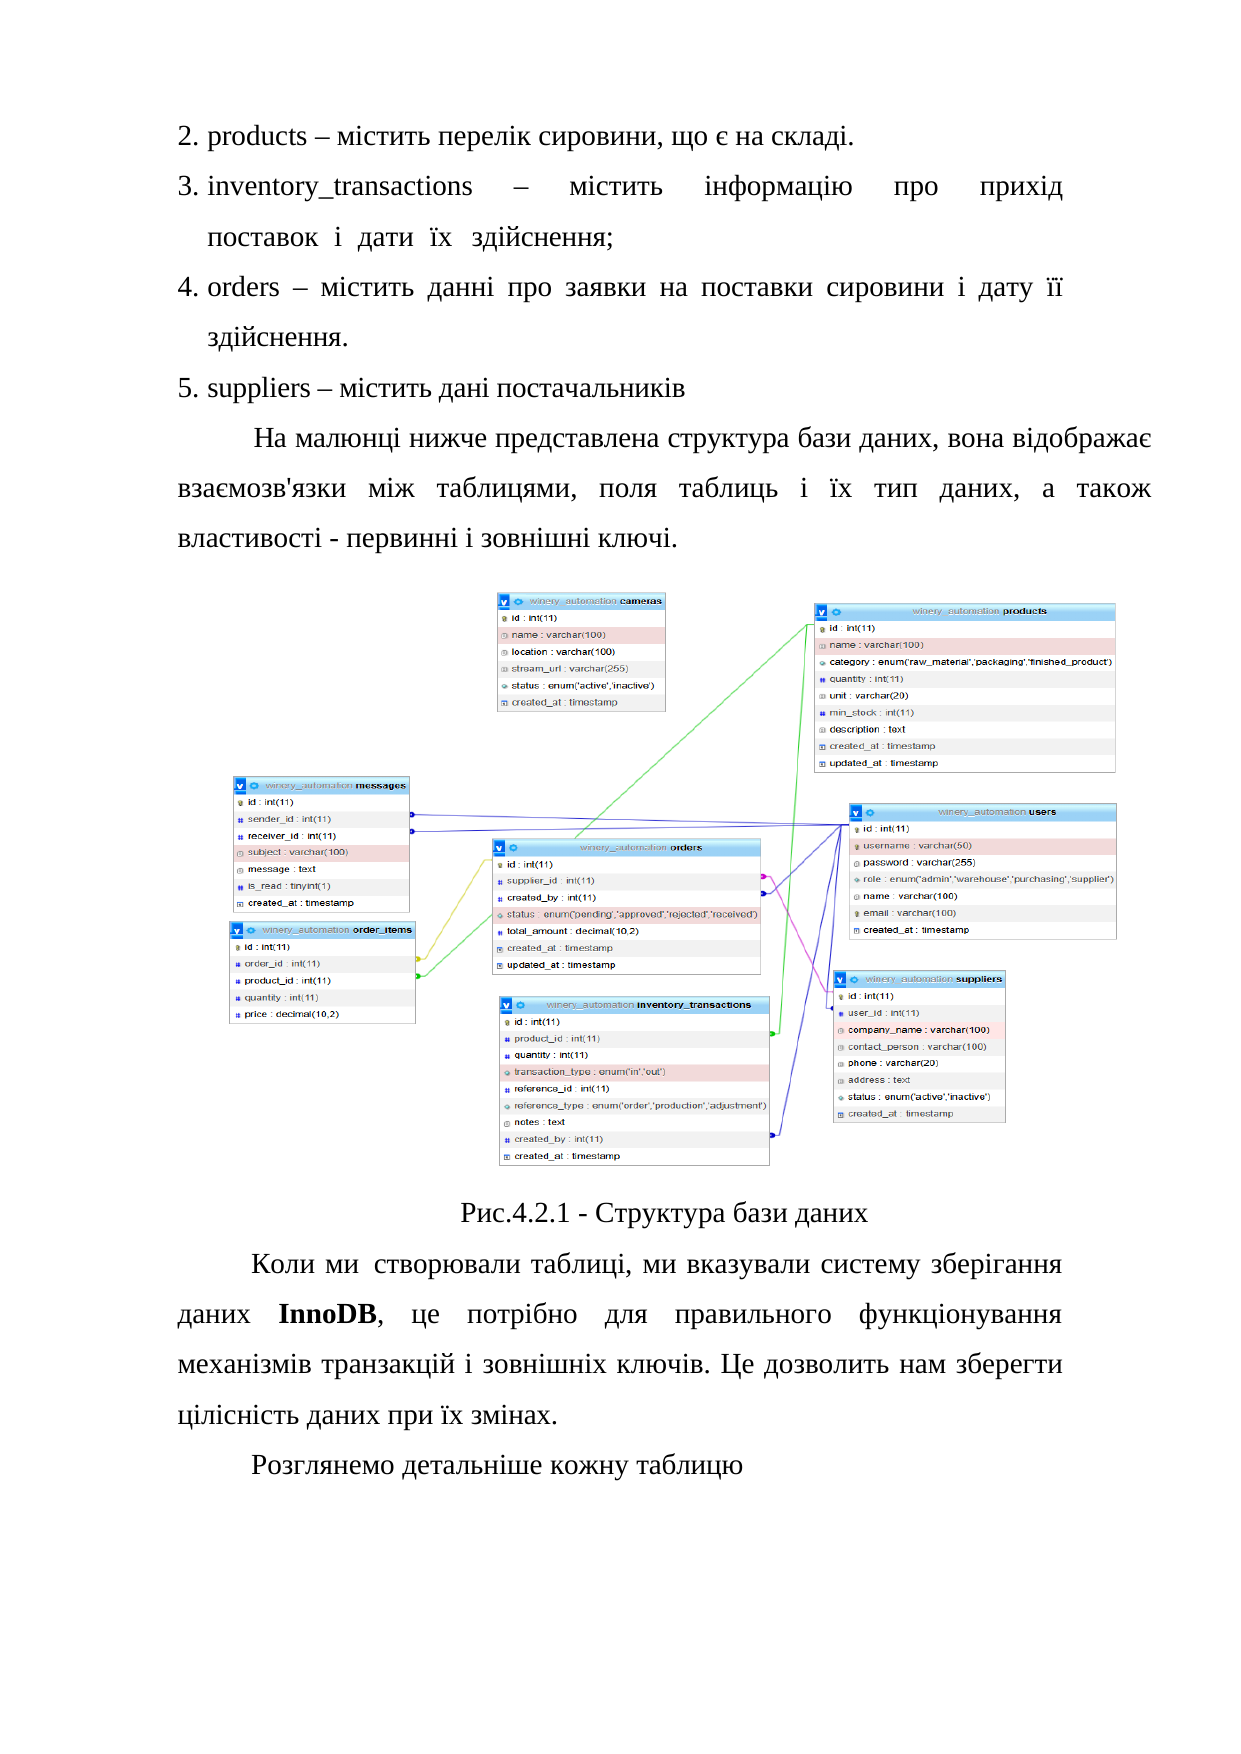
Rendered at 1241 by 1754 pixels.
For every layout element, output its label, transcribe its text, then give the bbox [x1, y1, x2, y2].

list inventory_transactions – містить інформацію про прихід поставок і дати їх здійснення; [177, 168, 1063, 252]
text На малюнці нижче представлена структура бази даних, вона відображає взаємозв'язки між таблицями, поля таблиць і їх тип даних, а також властивості - первинні і зовнішні ключі. [177, 420, 1152, 554]
list products – містить перелік сировини, що є на складі. [177, 118, 1152, 152]
picture [177, 571, 1152, 1179]
text Коли ми створювали таблиці, ми вказували систему зберігання даних InnoDB, це потрібно для правильного функціонування механізмів транзакцій і зовнішніх ключів. Це дозволить нам зберегти цілісність даних при їх змінах. [177, 1246, 1063, 1430]
list suppliers – містить дані постачальників [177, 370, 1063, 403]
text Розглянемо детальніше кожну таблицю [177, 1447, 1063, 1481]
text Рис.4.2.1 - Структура бази даних [177, 1196, 1152, 1229]
list orders – містить данні про заявки на поставки сировини і дату її здійснення. [177, 269, 1063, 353]
